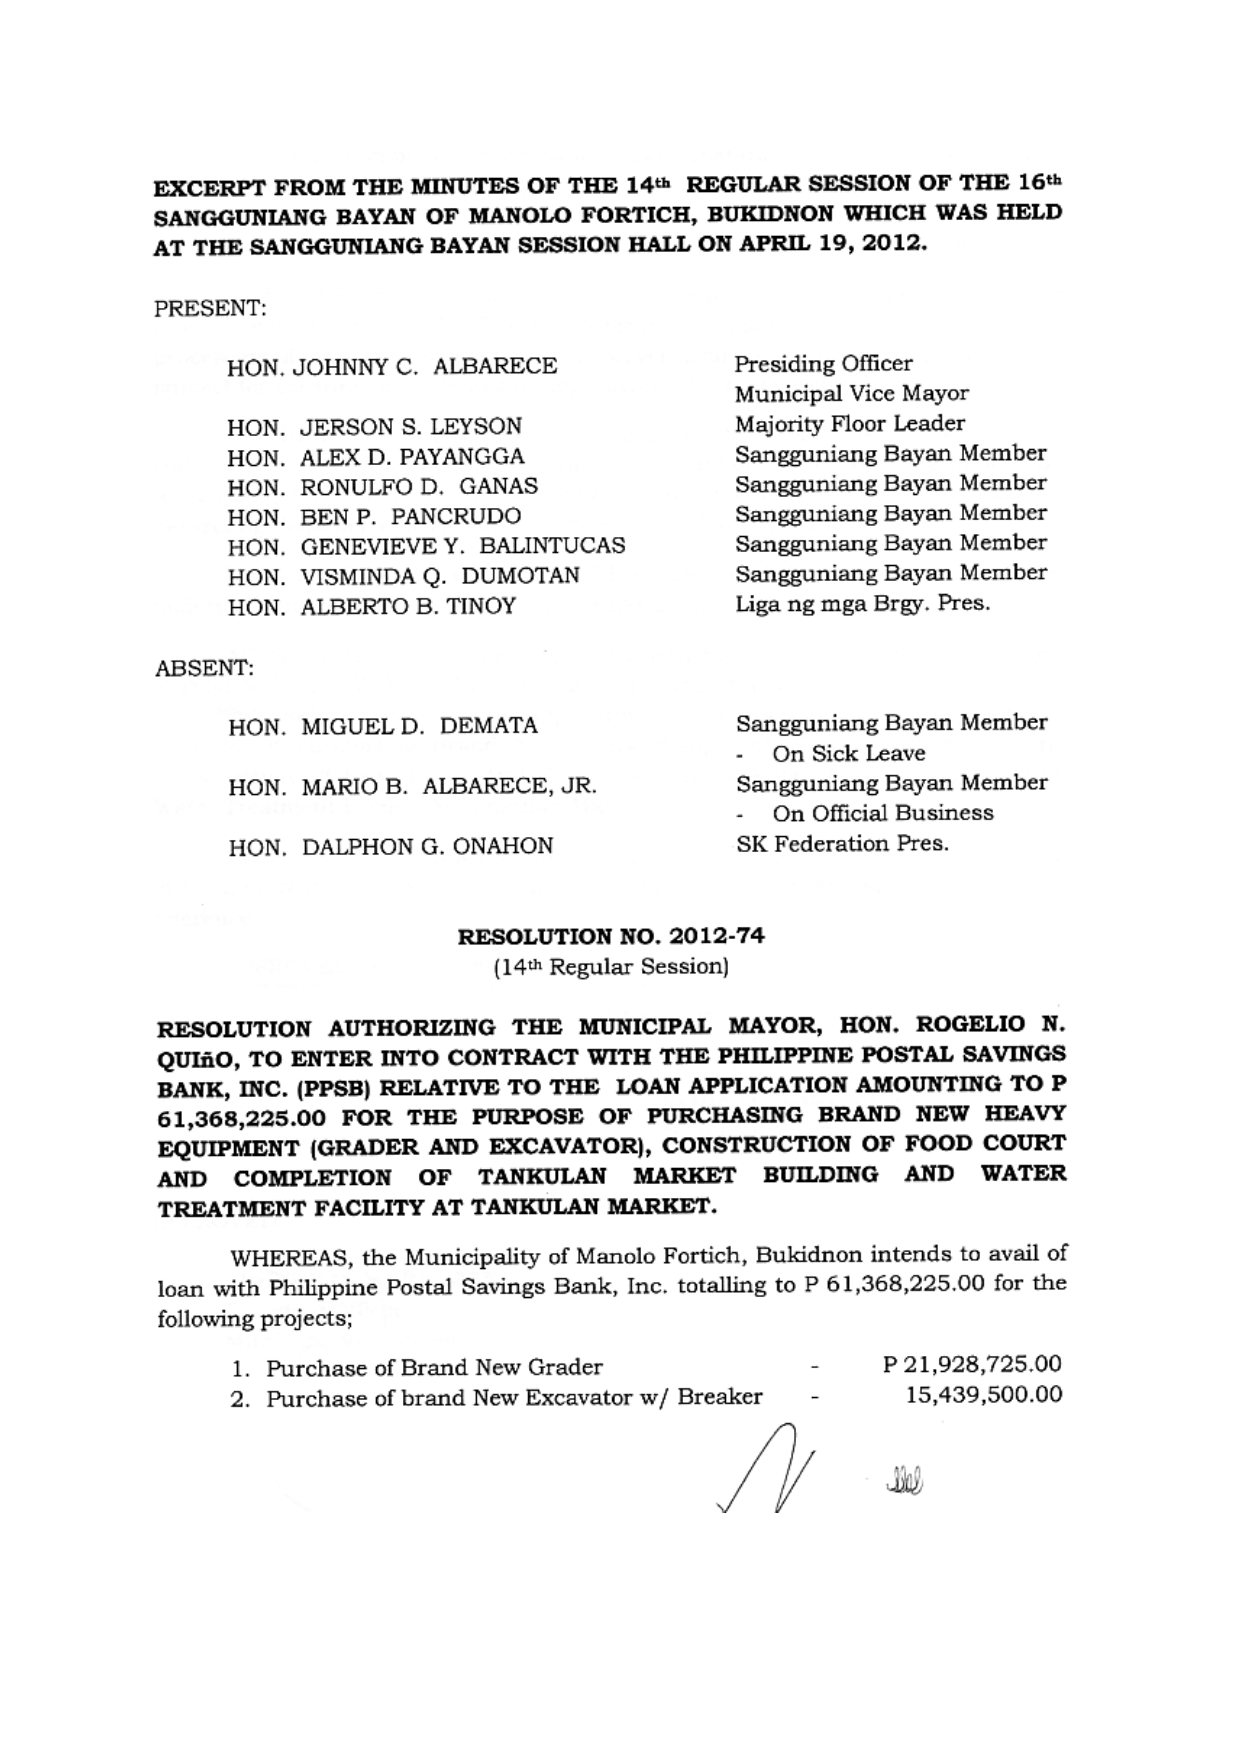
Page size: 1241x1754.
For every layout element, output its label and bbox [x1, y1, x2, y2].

picture [150, 149, 1090, 1513]
